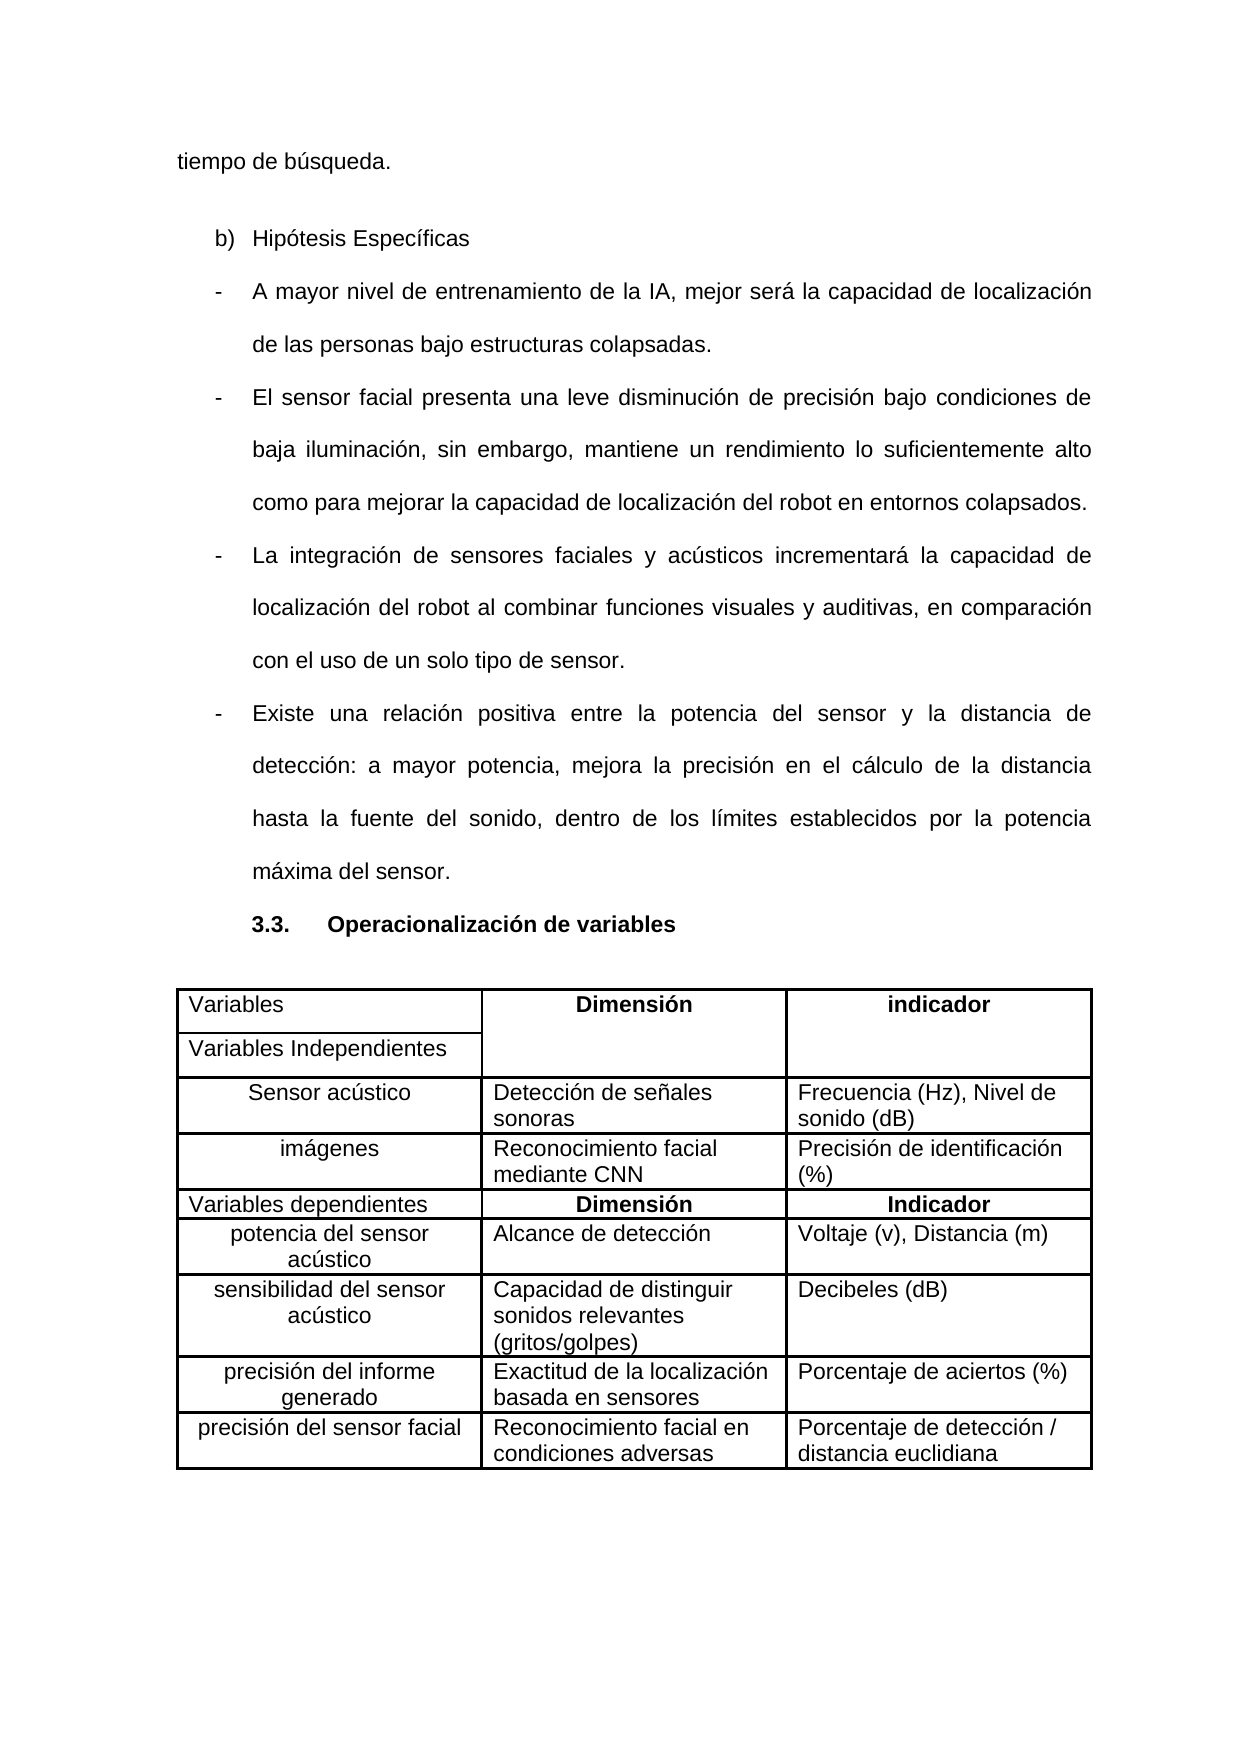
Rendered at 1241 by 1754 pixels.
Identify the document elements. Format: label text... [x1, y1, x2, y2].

table_cell Reconocimiento facial en condiciones adversas [483, 1414, 785, 1467]
table_cell Exactitud de la localización basada en sensores [483, 1358, 785, 1411]
table_cell precisión del informe generado [179, 1358, 480, 1411]
list Hipótesis Específicas [214, 225, 1093, 252]
table_header Variables [179, 991, 481, 1032]
table_cell sensibilidad del sensor acústico [179, 1276, 480, 1355]
list El sensor facial presenta una leve disminución de precisión bajo condiciones de baja iluminación, sin embargo, mantiene un rendimiento lo suficientemente alto como para mejorar la capacidad de localización del robot en entornos colapsados. [214, 383, 1093, 515]
table_cell Frecuencia (Hz), Nivel de sonido (dB) [788, 1079, 1090, 1132]
table_cell Decibeles (dB) [788, 1276, 1090, 1355]
table_cell Porcentaje de aciertos (%) [788, 1358, 1090, 1411]
list A mayor nivel de entrenamiento de la IA, mejor será la capacidad de localización de las personas bajo estructuras colapsadas. [214, 278, 1093, 357]
table_cell Sensor acústico [179, 1079, 480, 1132]
list Operacionalización de variables [289, 911, 1093, 937]
table_header Dimensión [483, 991, 785, 1076]
table_cell Alcance de detección [483, 1220, 785, 1273]
table_cell Capacidad de distinguir sonidos relevantes (gritos/golpes) [483, 1276, 785, 1355]
table_cell Precisión de identificación (%) [788, 1135, 1090, 1187]
table_cell Reconocimiento facial mediante CNN [483, 1135, 785, 1187]
table_cell imágenes [179, 1135, 480, 1187]
table_cell precisión del sensor facial [179, 1414, 480, 1467]
table_cell Detección de señales sonoras [483, 1079, 785, 1132]
table_cell Variables Independientes [179, 1034, 481, 1076]
table_cell Indicador [788, 1191, 1090, 1217]
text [177, 148, 1093, 174]
table_cell Variables dependientes [179, 1191, 481, 1217]
list Existe una relación positiva entre la potencia del sensor y la distancia de detección: a mayor potencia, mejora la precisión en el cálculo de la distancia hasta la fuente del sonido, dentro de los límites establecidos por la potencia máxima del sensor. [214, 700, 1093, 884]
list La integración de sensores faciales y acústicos incrementará la capacidad de localización del robot al combinar funciones visuales y auditivas, en comparación con el uso de un solo tipo de sensor. [214, 542, 1093, 673]
table_header indicador [788, 991, 1090, 1076]
table_cell Voltaje (v), Distancia (m) [788, 1220, 1090, 1273]
table_cell Porcentaje de detección / distancia euclidiana [788, 1414, 1090, 1467]
table_cell Dimensión [483, 1191, 785, 1217]
table_cell potencia del sensor acústico [179, 1220, 480, 1273]
